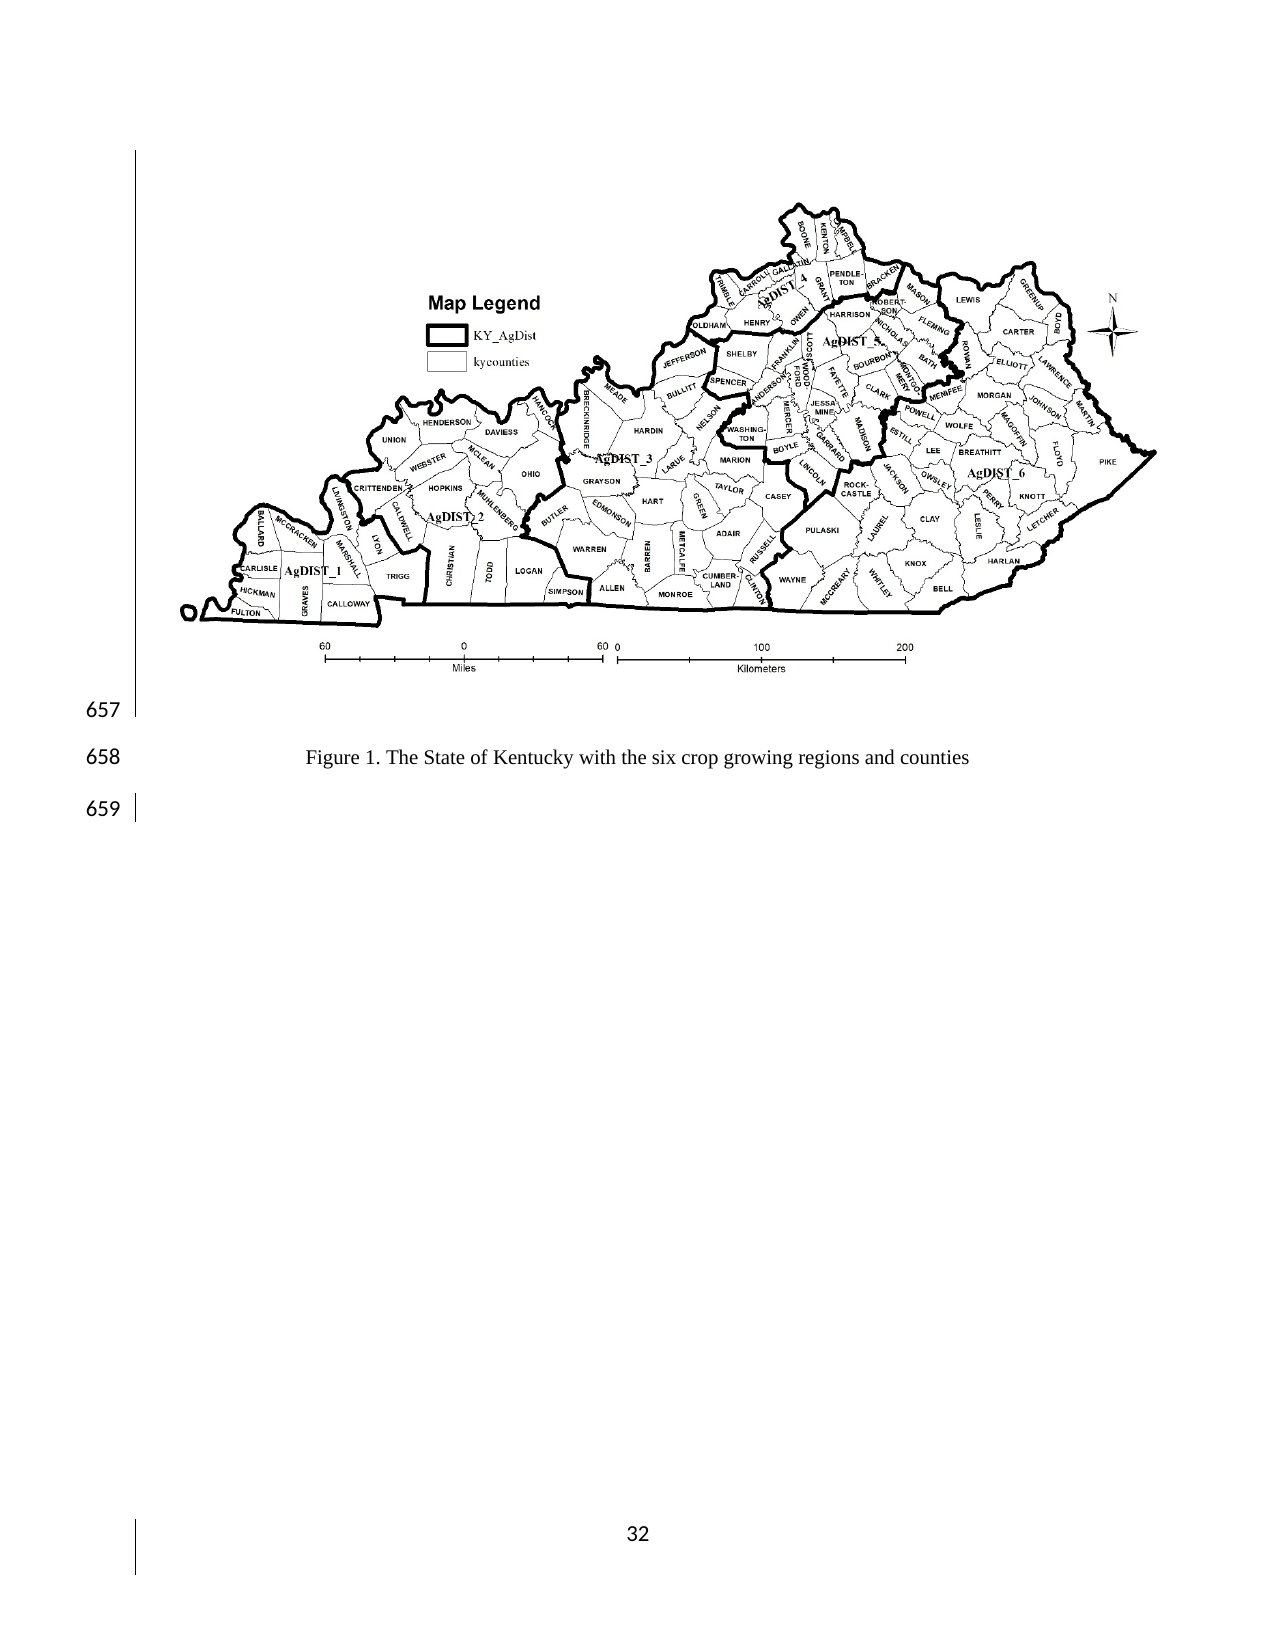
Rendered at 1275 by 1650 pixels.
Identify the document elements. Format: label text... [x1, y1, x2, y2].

text Figure 1. The State of Kentucky with the six crop growing regions and counties [150, 745, 1125, 769]
picture [150, 150, 1166, 718]
